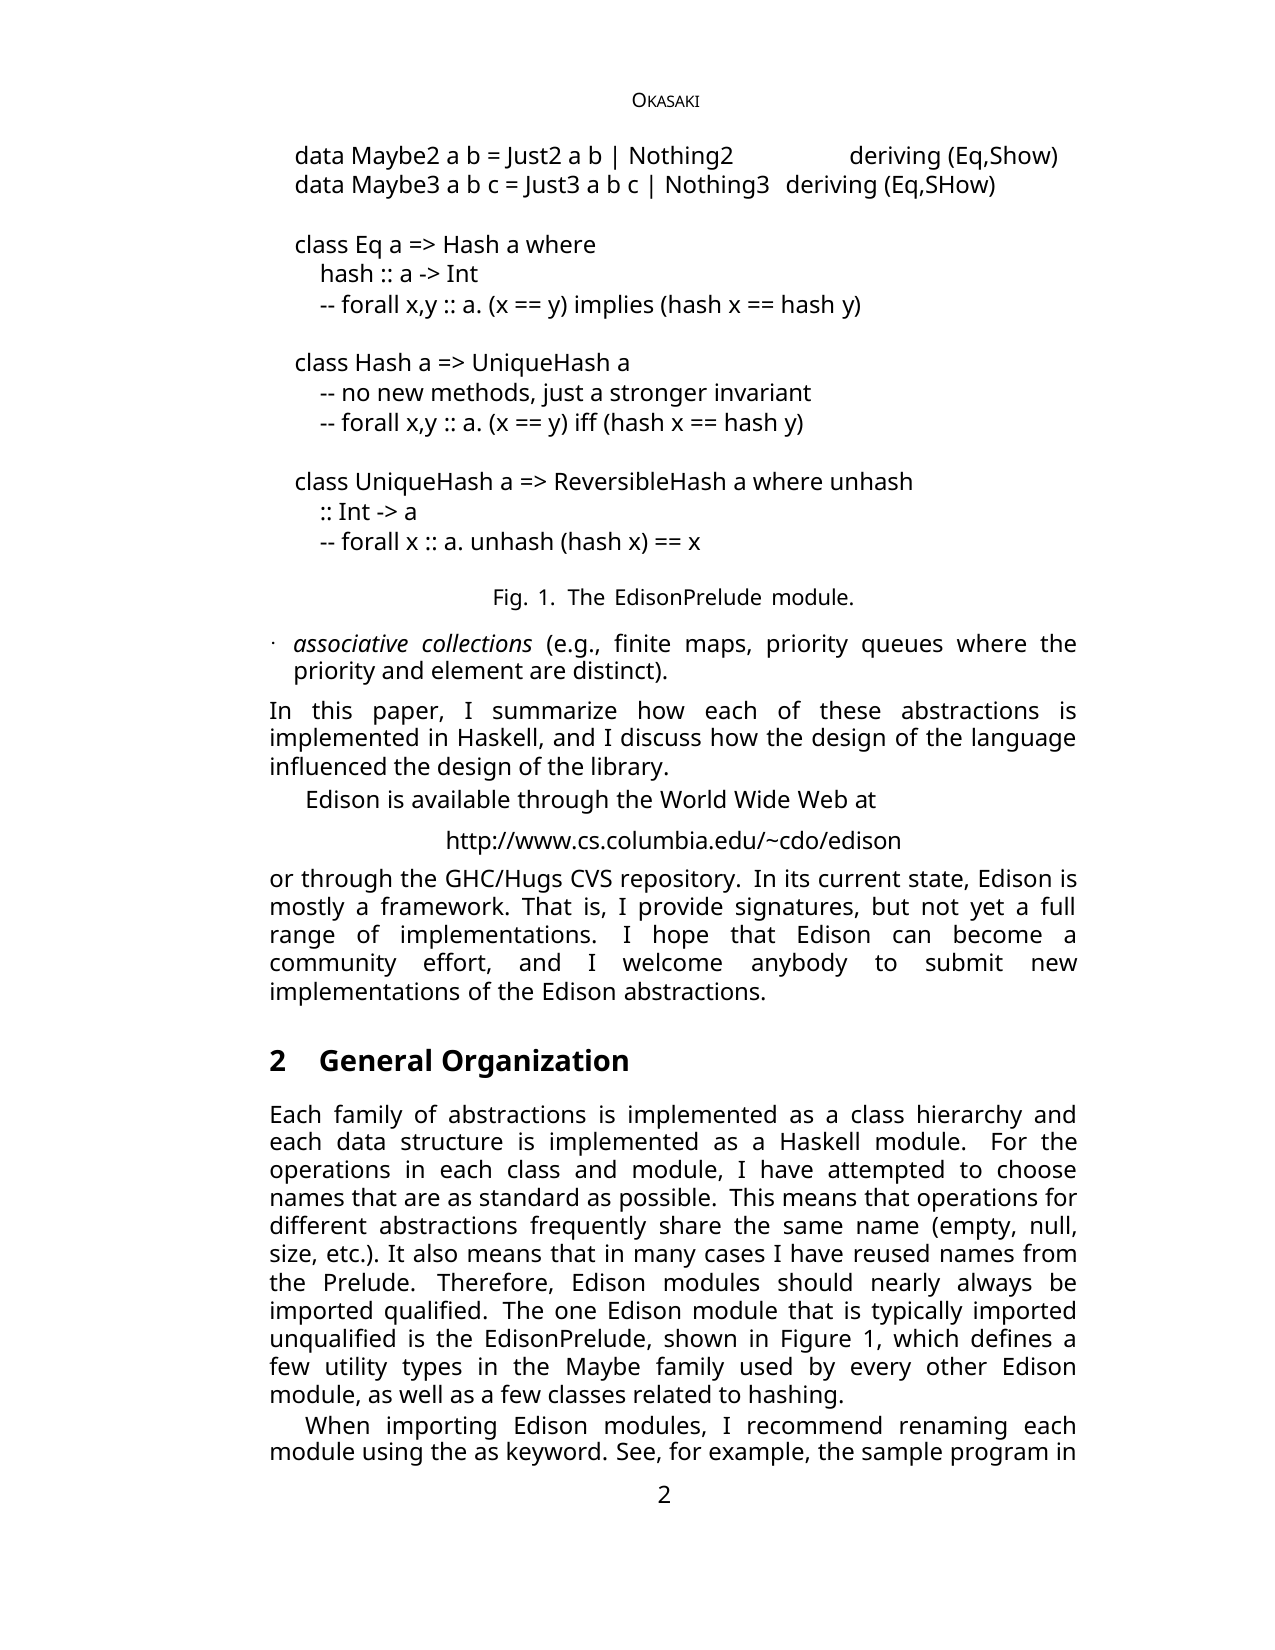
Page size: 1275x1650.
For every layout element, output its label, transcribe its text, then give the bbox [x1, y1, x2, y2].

subtitle General Organization [269, 1040, 1175, 1080]
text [269, 1412, 1078, 1468]
list associative collections (e.g., finite maps, priority queues where the priority and element are distinct). [271, 630, 1078, 686]
text -- forall x,y :: a. (x == y) iff (hash x == hash y) [319, 407, 1175, 438]
text -- forall x :: a. unhash (hash x) == x [319, 527, 1175, 557]
text class UniqueHash a => ReversibleHash a where unhash :: Int -> a [294, 467, 918, 527]
text In this paper, I summarize how each of these abstractions is implemented in Haskell, and I discuss how the design of the language influenced the design of the library. [269, 697, 1078, 782]
text Each family of abstractions is implemented as a class hierarchy and each data structure is implemented as a Haskell module. For the operations in each class and module, I have attempted to choose names that are as standard as possible. This means that operations for different abstractions frequently share the same name (empty, null, size, etc.). It also means that in many cases I have reused names from the Prelude. Therefore, Edison modules should nearly always be imported qualified. The one Edison module that is typically imported unqualified is the EdisonPrelude, shown in Figure 1, which defines a few utility types in the Maybe family used by every other Edison module, as well as a few classes related to hashing. [269, 1101, 1078, 1411]
text -- no new methods, just a stronger invariant [319, 378, 1175, 407]
text Fig. 1. The EdisonPrelude module. [468, 582, 878, 612]
text Edison is available through the World Wide Web at [305, 782, 1175, 814]
text data Maybe2 a b = Just2 a b | Nothing2 deriving (Eq,Show) data Maybe3 a b c = Just3 a b c | Nothing3 deriving (Eq,SHow) [294, 141, 1077, 200]
text class Hash a => UniqueHash a [294, 347, 1175, 378]
text http://www.cs.columbia.edu/~cdo/edison [179, 824, 1168, 856]
text -- forall x,y :: a. (x == y) implies (hash x == hash y) [319, 290, 1175, 320]
text class Eq a => Hash a where hash :: a -> Int [294, 230, 666, 290]
text or through the GHC/Hugs CVS repository. In its current state, Edison is mostly a framework. That is, I provide signatures, but not yet a full range of implementations. I hope that Edison can become a community effort, and I welcome anybody to submit new implementations of the Edison abstractions. [269, 865, 1078, 1007]
